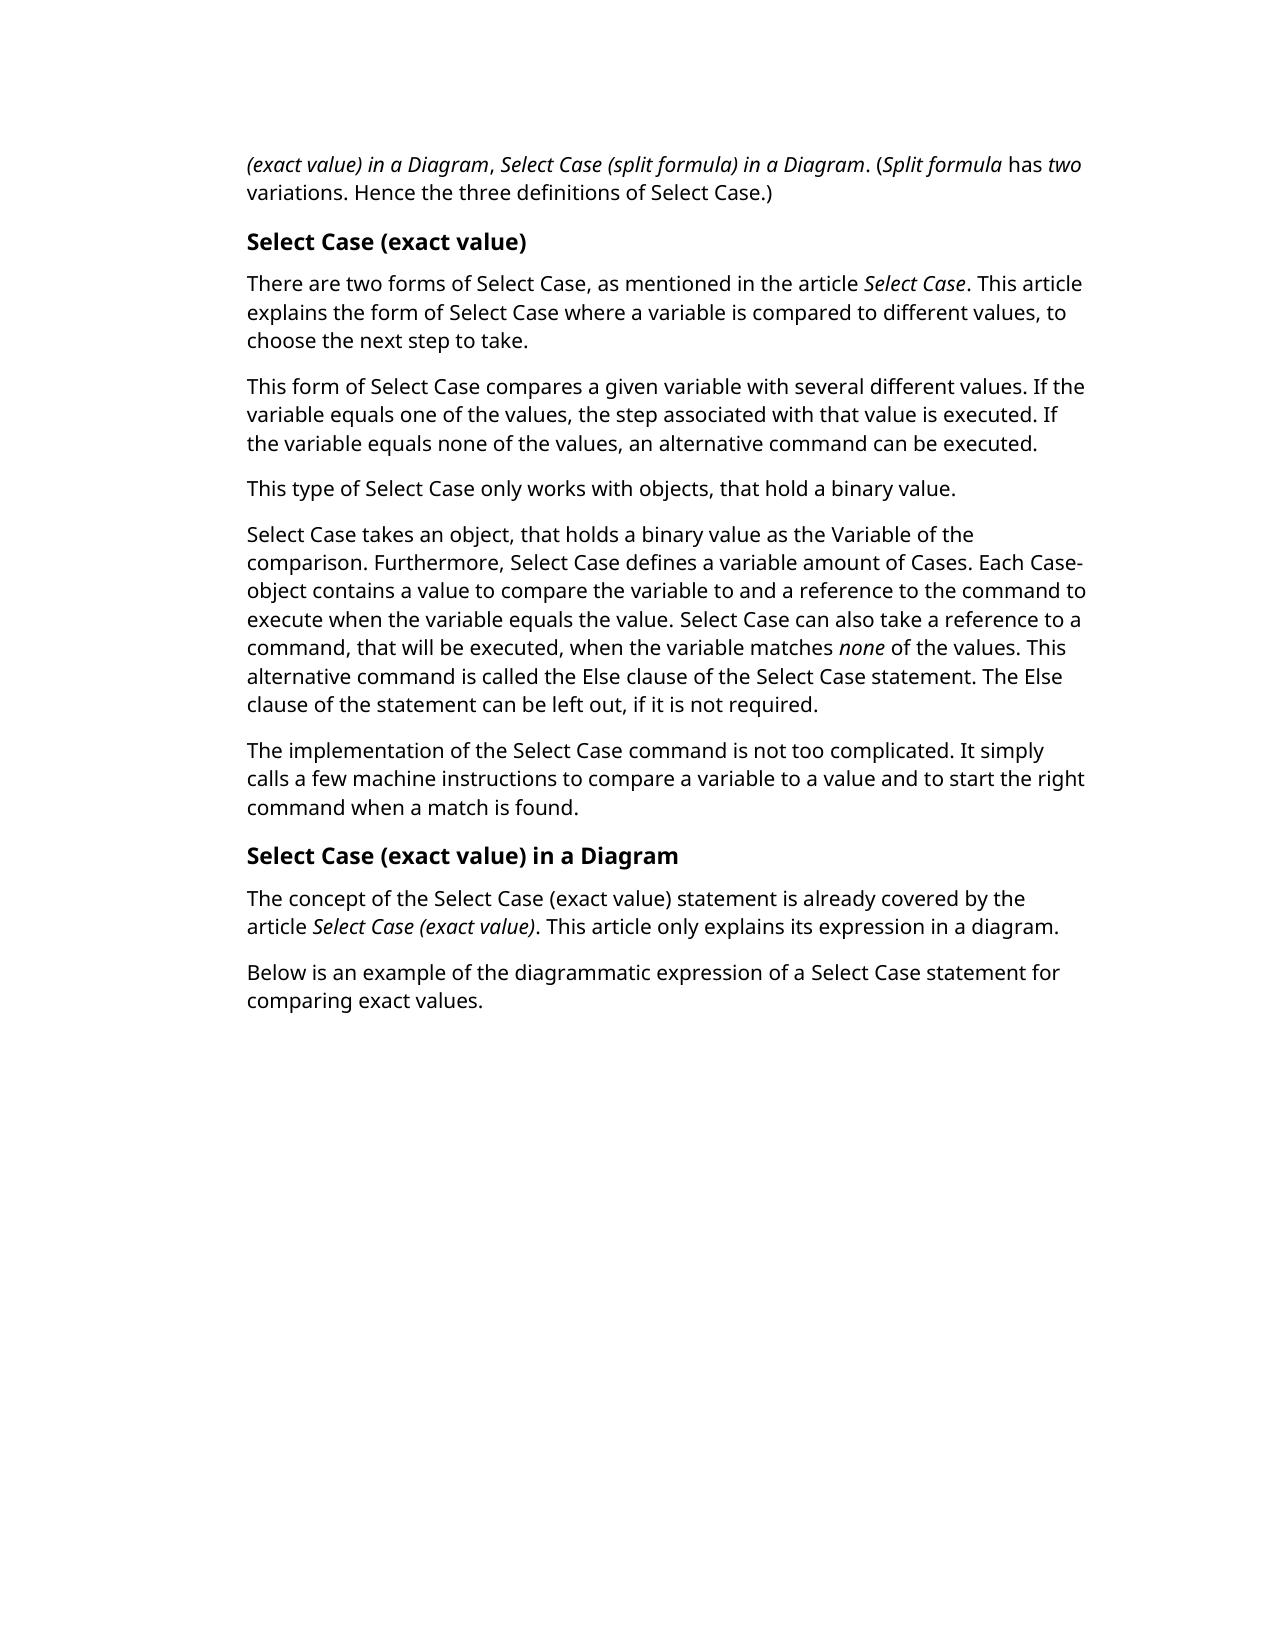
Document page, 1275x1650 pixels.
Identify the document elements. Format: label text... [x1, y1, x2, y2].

text The concept of the Select Case (exact value) statement is already covered by the article Select Case (exact value). This article only explains its expression in a diagram. [247, 884, 1087, 941]
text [247, 150, 1087, 207]
text There are two forms of Select Case, as mentioned in the article Select Case. This article explains the form of Select Case where a variable is compared to different values, to choose the next step to take. [247, 269, 1087, 355]
text Select Case takes an object, that holds a binary value as the Variable of the comparison. Furthermore, Select Case defines a variable amount of Cases. Each Case-object contains a value to compare the variable to and a reference to the command to execute when the variable equals the value. Select Case can also take a reference to a command, that will be executed, when the variable matches none of the values. This alternative command is called the Else clause of the Select Case statement. The Else clause of the statement can be left out, if it is not required. [247, 520, 1087, 719]
text The implementation of the Select Case command is not too complicated. It simply calls a few machine instructions to compare a variable to a value and to start the right command when a match is found. [247, 736, 1087, 821]
text Below is an example of the diagrammatic expression of a Select Case statement for comparing exact values. [247, 958, 1087, 1014]
text This type of Select Case only works with objects, that hold a binary value. [247, 474, 1087, 503]
text This form of Select Case compares a given variable with several different values. If the variable equals one of the values, the step associated with that value is executed. If the variable equals none of the values, an alternative command can be executed. [247, 372, 1087, 457]
subtitle Select Case (exact value) in a Diagram [247, 840, 1087, 871]
subtitle Select Case (exact value) [247, 226, 1087, 257]
